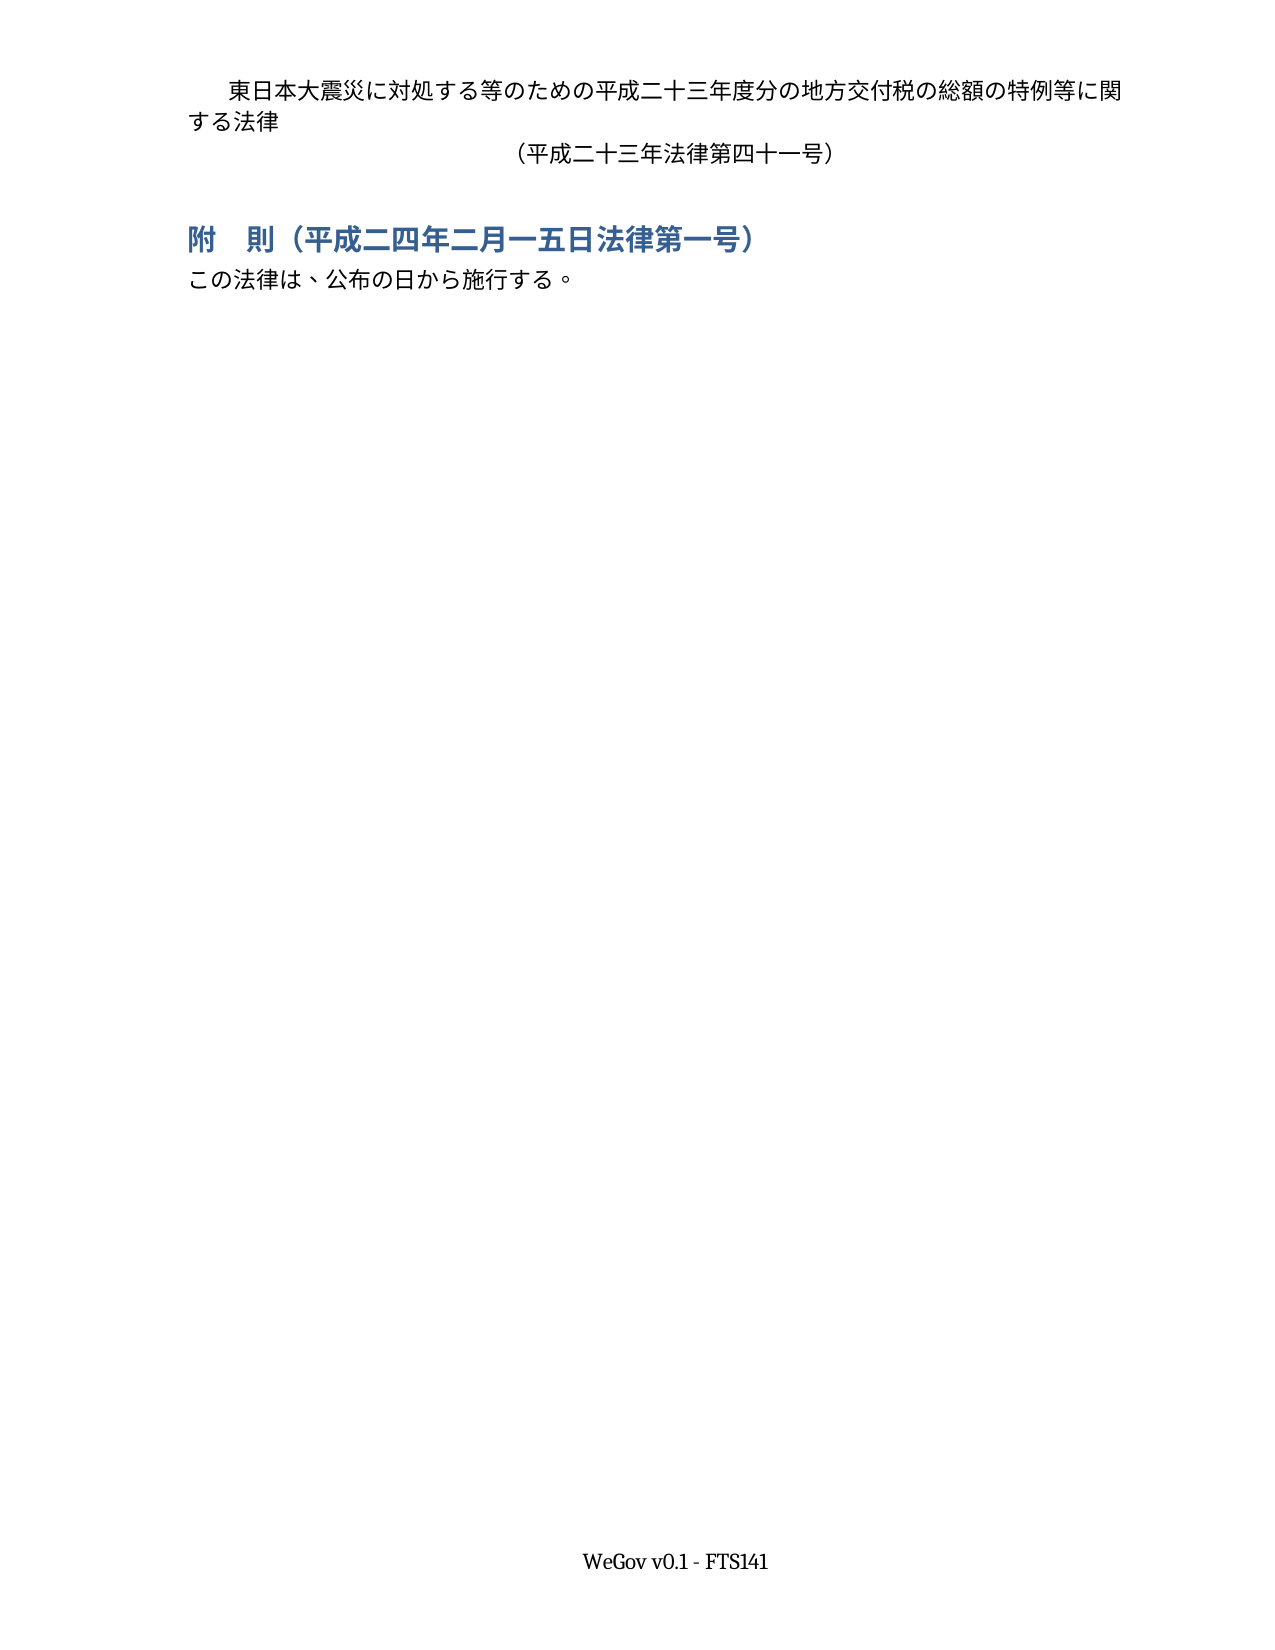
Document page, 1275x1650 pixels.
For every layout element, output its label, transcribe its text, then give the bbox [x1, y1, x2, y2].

subtitle 附 則（平成二四年二月一五日法律第一号） [187, 219, 1087, 258]
text この法律は、公布の日から施行する。 [187, 264, 1087, 296]
